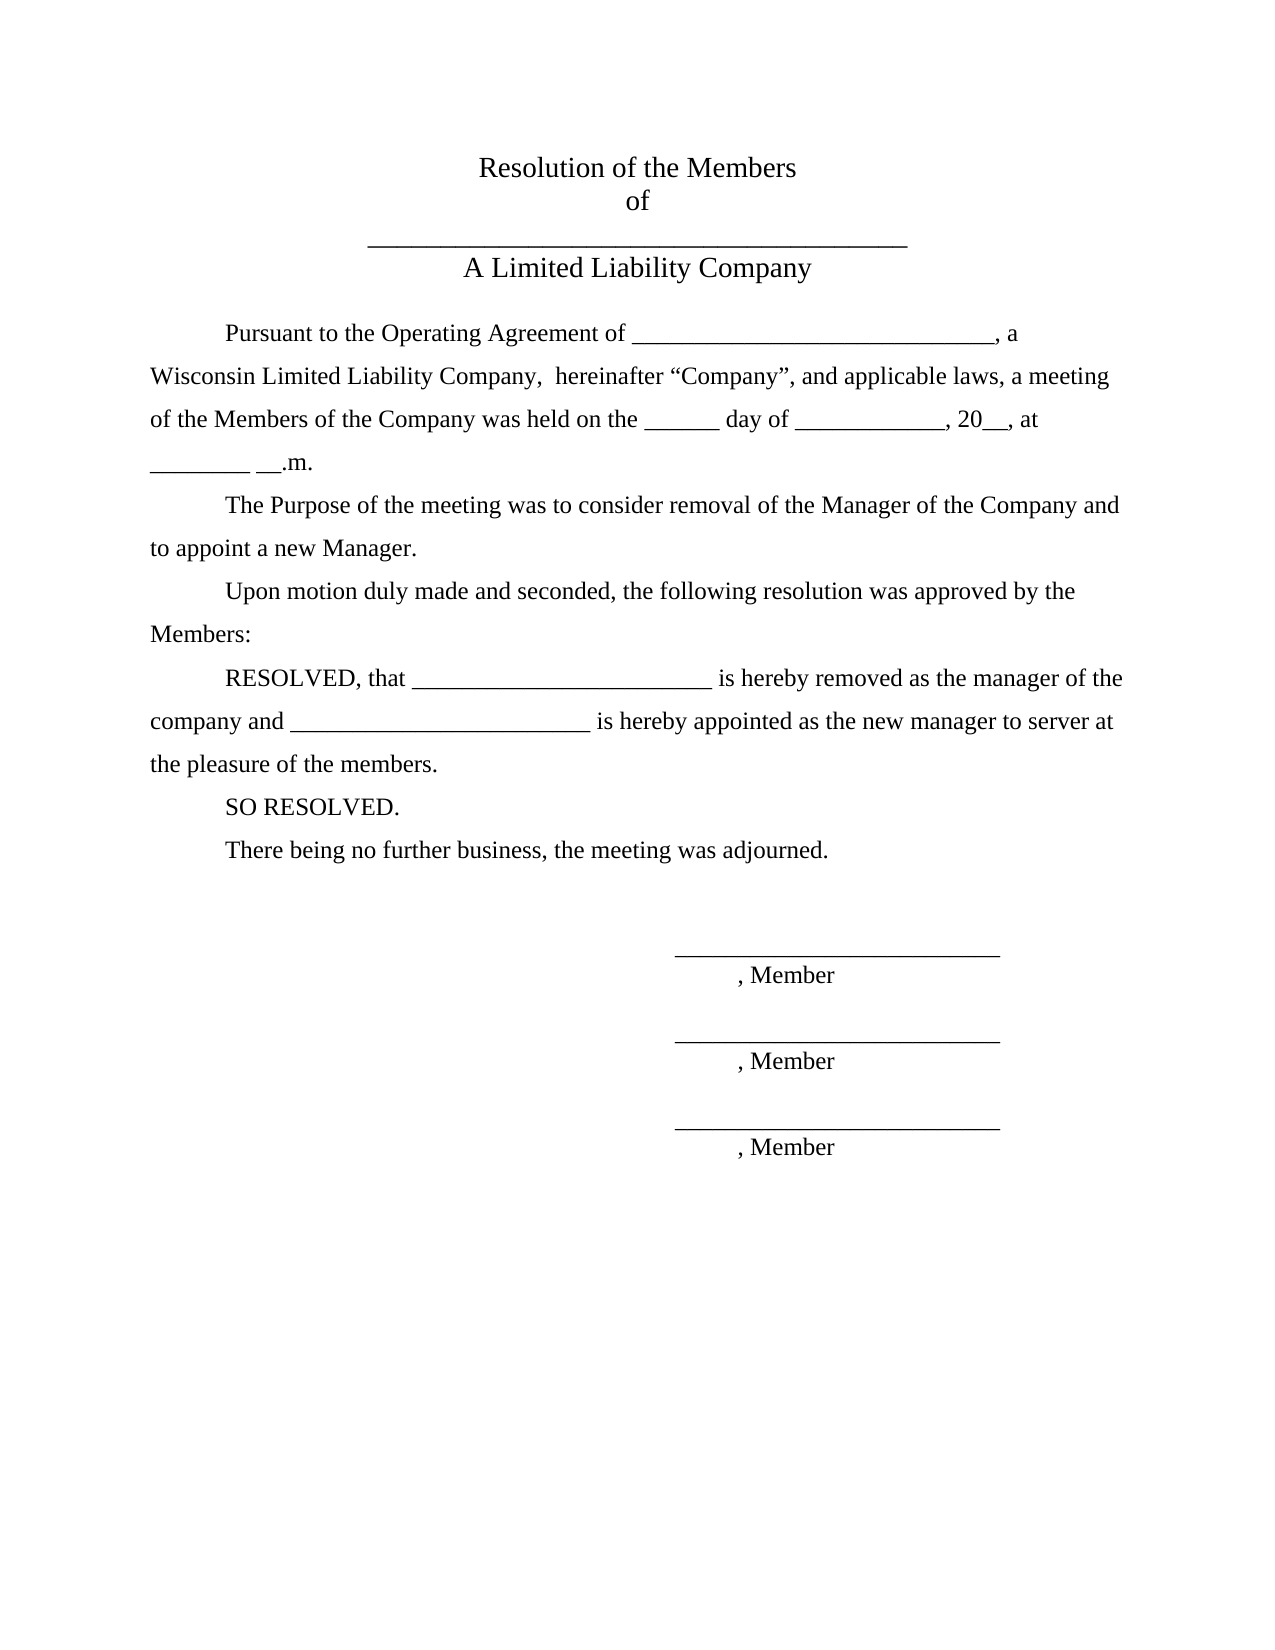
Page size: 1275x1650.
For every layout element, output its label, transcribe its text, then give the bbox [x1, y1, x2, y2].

text , Member [150, 960, 1125, 989]
text RESOLVED, that ________________________ is hereby removed as the manager of the company and ________________________ is hereby appointed as the new manager to server at the pleasure of the members. [150, 663, 1125, 778]
text __________________________ [600, 1017, 1125, 1046]
text The Purpose of the meeting was to consider removal of the Manager of the Company and to appoint a new Manager. [150, 490, 1125, 562]
text _____________________________________ [150, 217, 1125, 251]
text There being no further business, the meeting was adjourned. [150, 835, 1125, 864]
text Pursuant to the Operating Agreement of _____________________________, a Wisconsin Limited Liability Company, hereinafter “Company”, and applicable laws, a meeting of the Members of the Company was held on the ______ day of ____________, 20__, at ________ __.m. [150, 318, 1125, 476]
text __________________________ [600, 907, 1125, 960]
subtitle Resolution of the Members [150, 150, 1125, 183]
text Upon motion duly made and seconded, the following resolution was approved by the Members: [150, 576, 1125, 648]
text of [150, 183, 1125, 217]
subtitle A Limited Liability Company [150, 251, 1125, 284]
text SO RESOLVED. [150, 792, 1125, 821]
text __________________________ [600, 1104, 1125, 1132]
text , Member [150, 1132, 1125, 1161]
text , Member [150, 1046, 1125, 1075]
